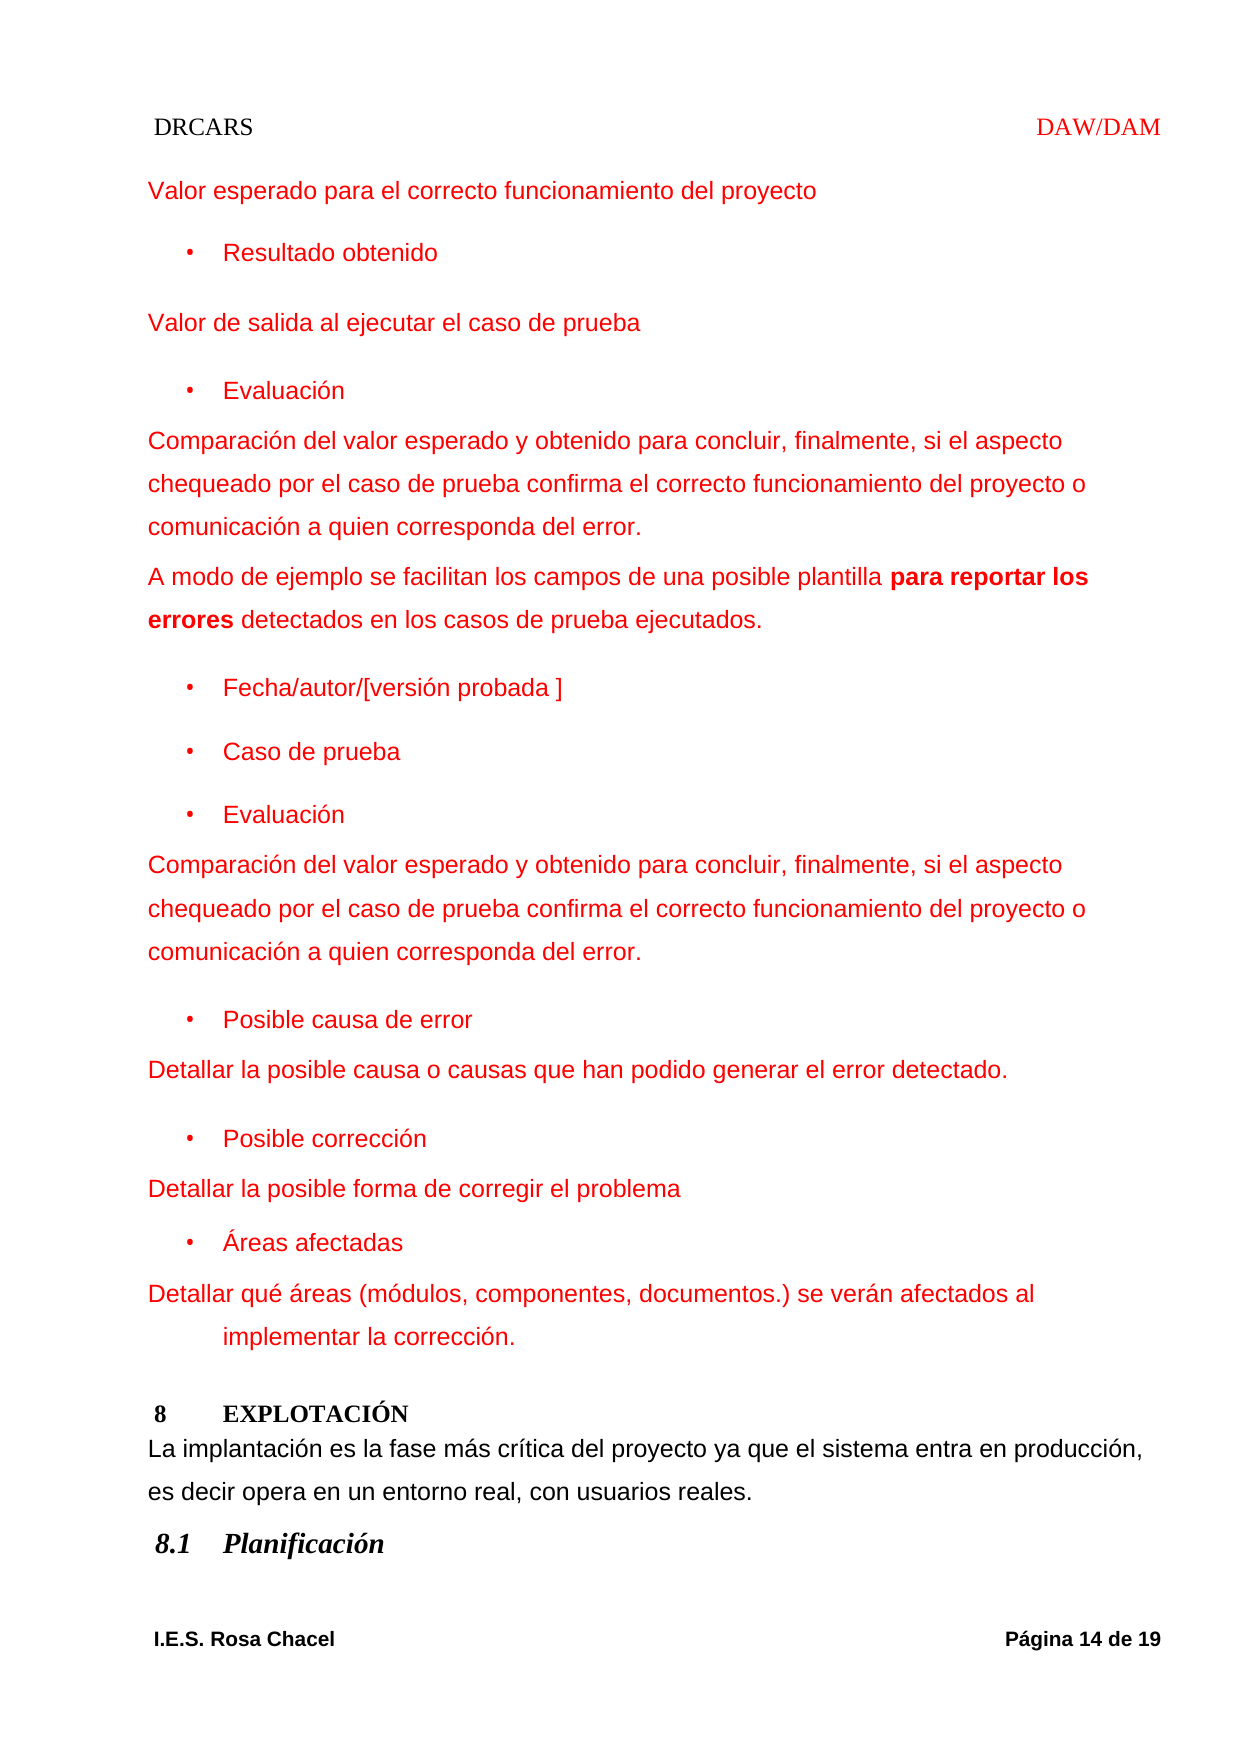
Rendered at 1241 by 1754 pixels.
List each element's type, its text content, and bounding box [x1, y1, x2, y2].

text Detallar qué áreas (módulos, componentes, documentos.) se verán afectados al implementar la corrección. [110, 1278, 1167, 1350]
list Fecha/autor/[versión probada ] [185, 659, 1167, 711]
text Detallar la posible forma de corregir el problema [148, 1174, 1167, 1202]
text Valor de salida al ejecutar el caso de prueba [148, 308, 1167, 336]
list Posible causa de error [185, 992, 1167, 1043]
list Caso de prueba [185, 723, 1167, 774]
subtitle EXPLOTACIÓN [148, 1399, 1167, 1428]
list Resultado obtenido [185, 225, 1167, 276]
list Evaluación [185, 362, 1167, 414]
list Evaluación [185, 787, 1167, 838]
list Posible corrección [185, 1110, 1167, 1161]
text A modo de ejemplo se facilitan los campos de una posible plantilla para reportar los errores detectados en los casos de prueba ejecutados. [148, 561, 1167, 633]
list Áreas afectadas [185, 1215, 1167, 1266]
text Detallar la posible causa o causas que han podido generar el error detectado. [110, 1055, 1167, 1084]
text La implantación es la fase más crítica del proyecto ya que el sistema entra en producción, es decir opera en un entorno real, con usuarios reales. [148, 1434, 1167, 1506]
subtitle Planificación [148, 1526, 1167, 1560]
text Valor esperado para el correcto funcionamiento del proyecto [148, 176, 1167, 204]
